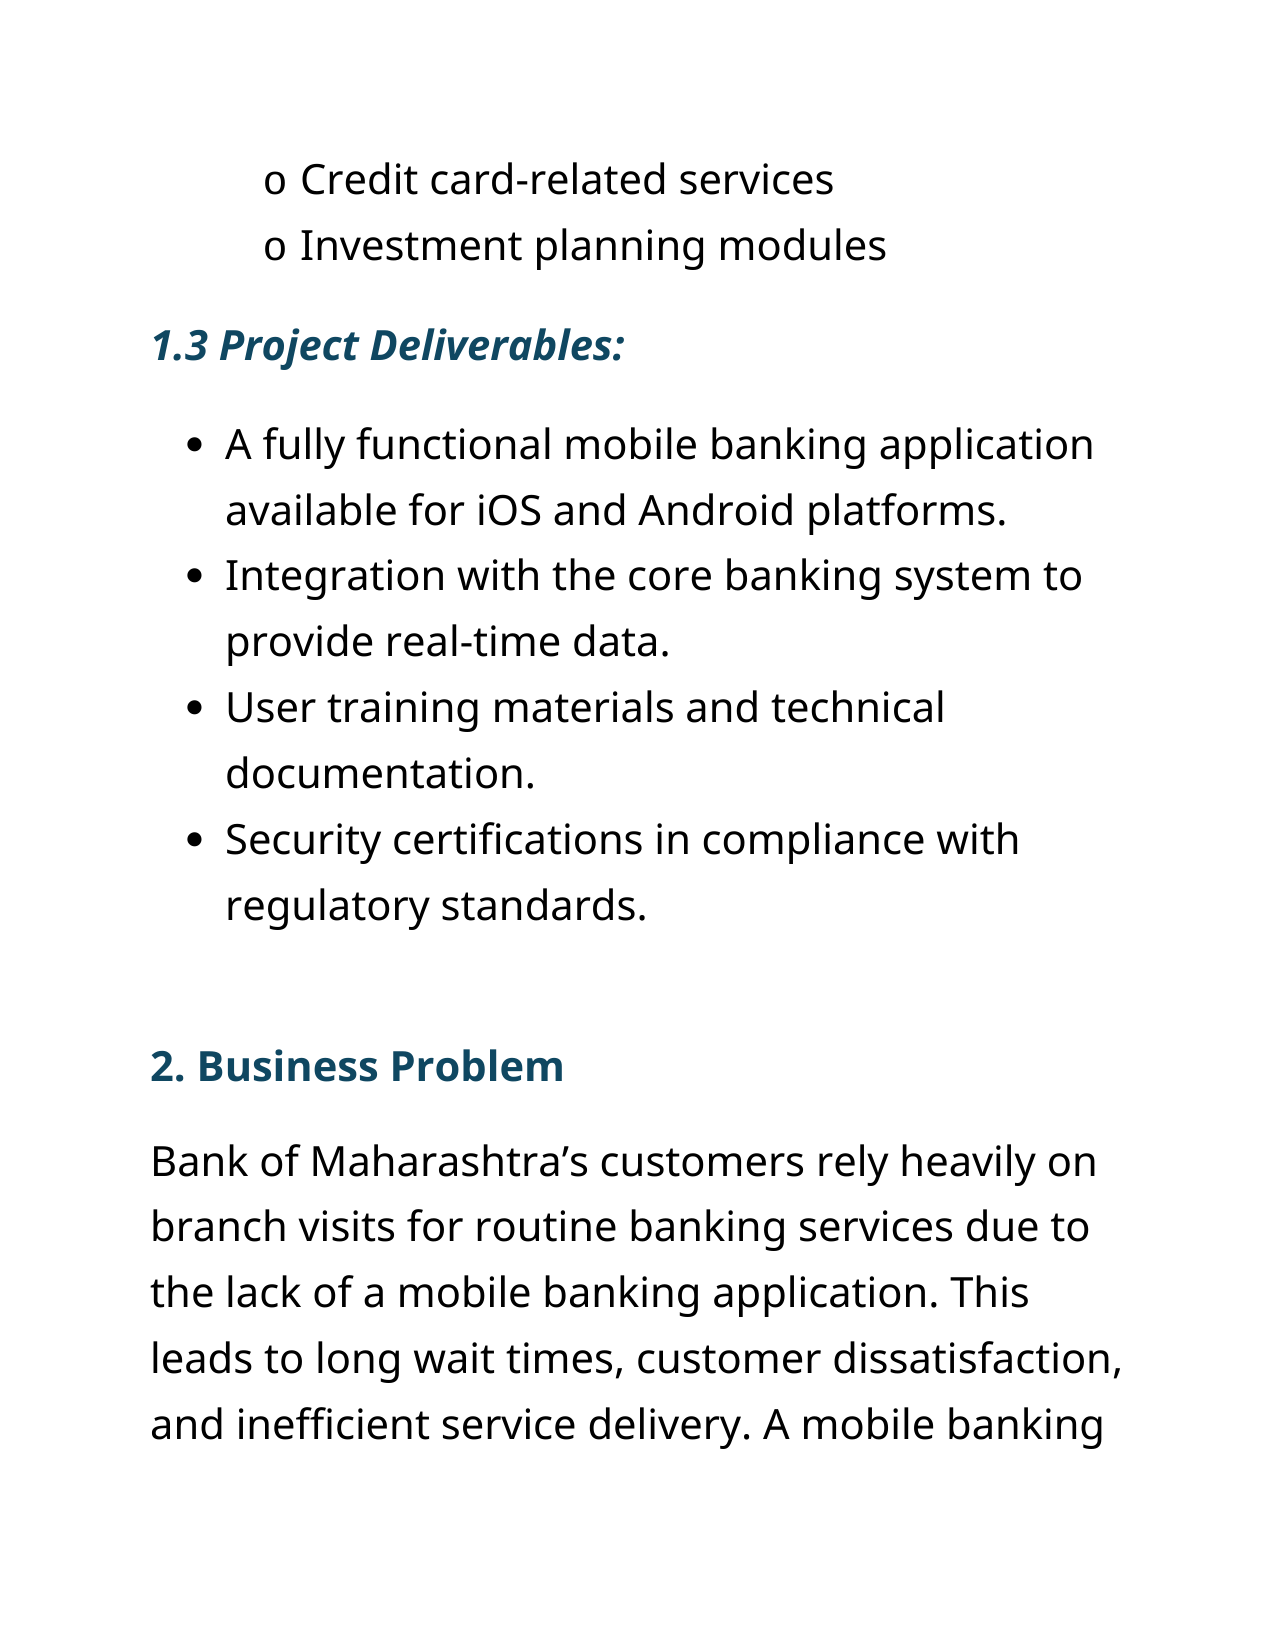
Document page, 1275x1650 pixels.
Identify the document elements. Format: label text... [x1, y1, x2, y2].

subtitle 1.3 Project Deliverables: [150, 316, 1125, 372]
list Credit card-related services [262, 150, 1125, 207]
list User training materials and technical documentation. [187, 678, 1125, 801]
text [150, 1131, 1125, 1452]
list A fully functional mobile banking application available for iOS and Android platforms. [187, 414, 1125, 537]
list Investment planning modules [262, 216, 1125, 273]
list Security certifications in compliance with regulatory standards. [187, 809, 1125, 932]
list Integration with the core banking system to provide real-time data. [187, 546, 1125, 669]
subtitle 2. Business Problem [150, 1036, 1125, 1093]
